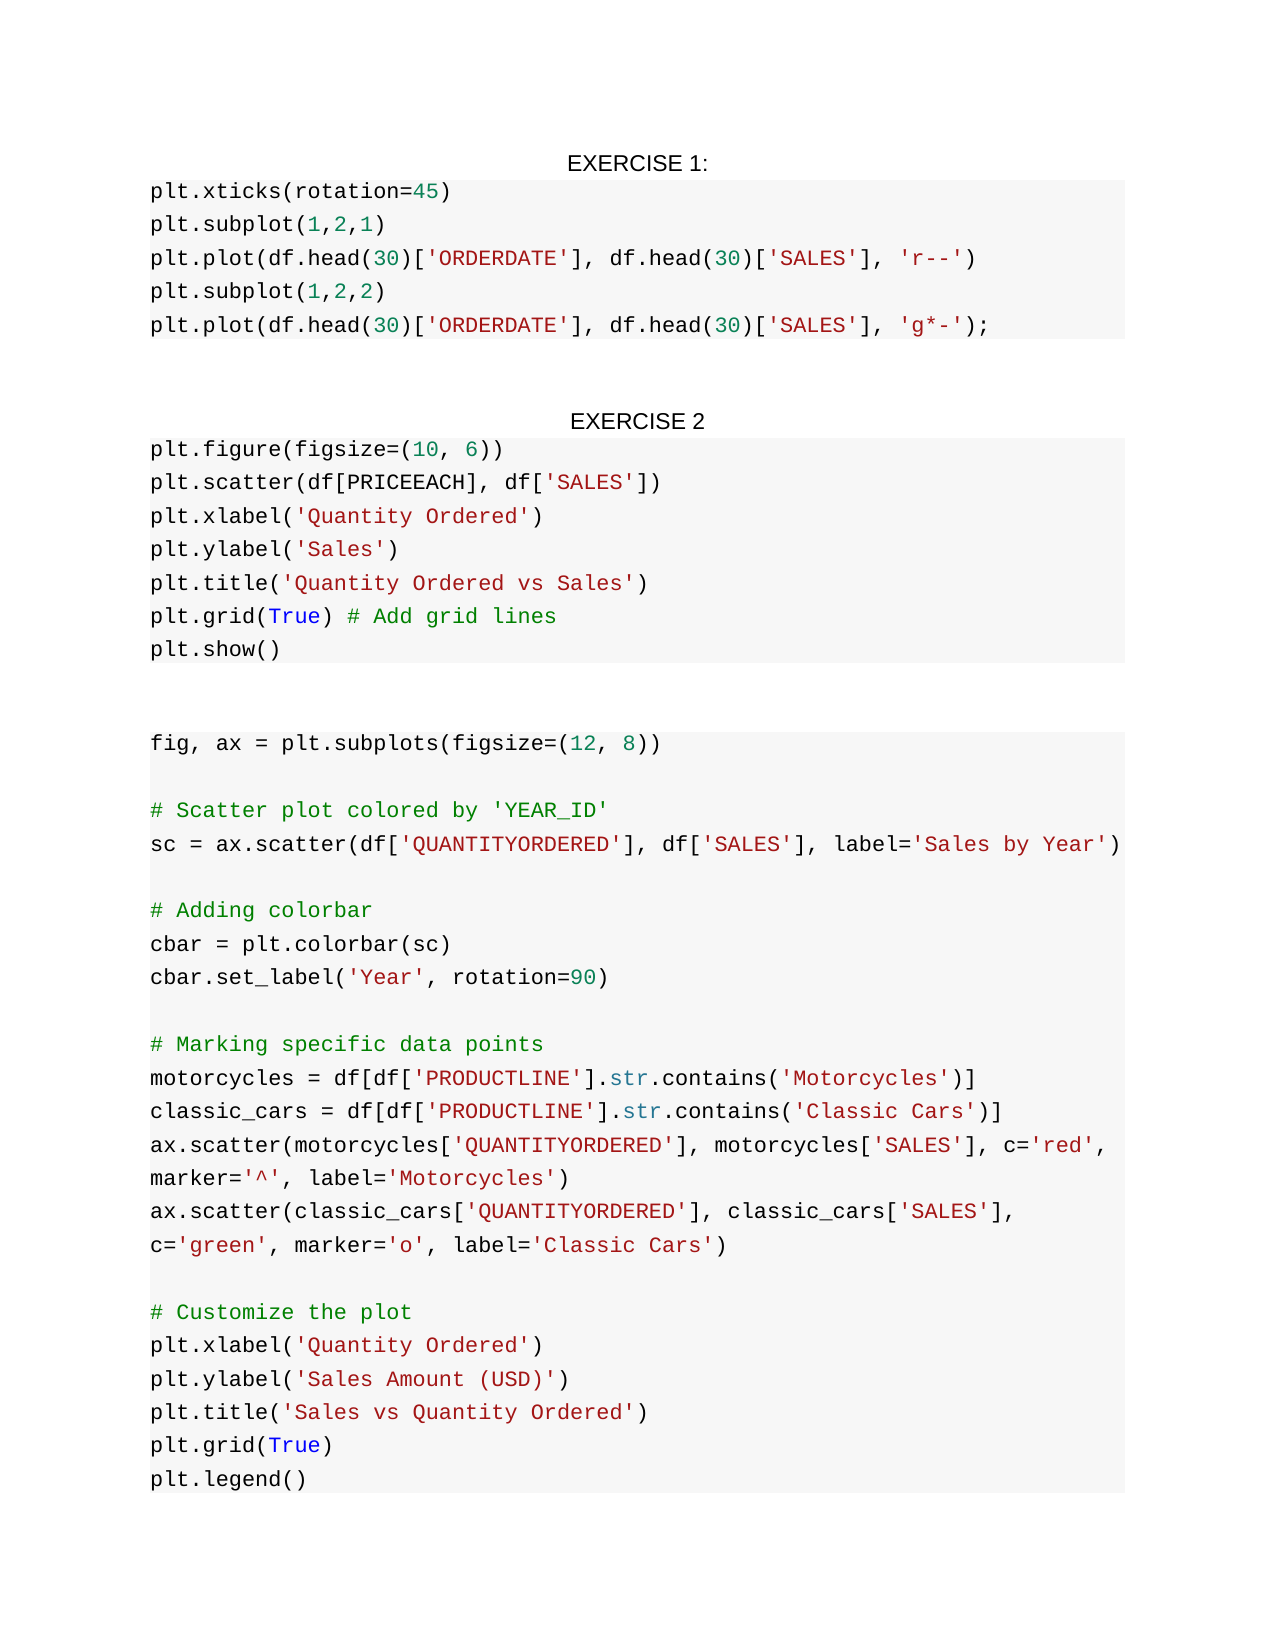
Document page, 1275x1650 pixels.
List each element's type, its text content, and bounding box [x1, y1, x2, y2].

text plt.ylabel('Sales Amount (USD)') [150, 1368, 1125, 1393]
text ax.scatter(motorcycles['QUANTITYORDERED'], motorcycles['SALES'], c='red', marker='^', label='Motorcycles') [150, 1134, 1125, 1192]
text plt.xticks(rotation=45) [150, 180, 1125, 205]
text EXERCISE 2 [150, 408, 1125, 434]
text plt.scatter(df[PRICEEACH], df['SALES']) [150, 471, 1125, 496]
text plt.title('Quantity Ordered vs Sales') [150, 572, 1125, 597]
text plt.subplot(1,2,1) [150, 214, 1125, 238]
text fig, ax = plt.subplots(figsize=(12, 8)) [150, 732, 1125, 757]
text classic_cars = df[df['PRODUCTLINE'].str.contains('Classic Cars')] [150, 1100, 1125, 1125]
text plt.legend() [150, 1468, 1125, 1493]
text plt.xlabel('Quantity Ordered') [150, 1334, 1125, 1359]
text plt.title('Sales vs Quantity Ordered') [150, 1401, 1125, 1426]
text plt.subplot(1,2,2) [150, 281, 1125, 305]
text cbar = plt.colorbar(sc) [150, 933, 1125, 958]
text plt.grid(True) [150, 1435, 1125, 1459]
text plt.ylabel('Sales') [150, 538, 1125, 563]
text plt.plot(df.head(30)['ORDERDATE'], df.head(30)['SALES'], 'r--') [150, 247, 1125, 272]
text plt.show() [150, 639, 1125, 663]
text plt.plot(df.head(30)['ORDERDATE'], df.head(30)['SALES'], 'g*-'); [150, 314, 1125, 339]
text cbar.set_label('Year', rotation=90) [150, 967, 1125, 991]
text # Adding colorbar [150, 900, 1125, 924]
text # Scatter plot colored by 'YEAR_ID' [150, 799, 1125, 824]
text sc = ax.scatter(df['QUANTITYORDERED'], df['SALES'], label='Sales by Year') [150, 833, 1125, 858]
text plt.grid(True) # Add grid lines [150, 605, 1125, 630]
text ax.scatter(classic_cars['QUANTITYORDERED'], classic_cars['SALES'], c='green', marker='o', label='Classic Cars') [150, 1201, 1125, 1259]
text # Marking specific data points [150, 1033, 1125, 1058]
text plt.figure(figsize=(10, 6)) [150, 438, 1125, 463]
text EXERCISE 1: [150, 150, 1125, 176]
text # Customize the plot [150, 1301, 1125, 1326]
text plt.xlabel('Quantity Ordered') [150, 505, 1125, 530]
text motorcycles = df[df['PRODUCTLINE'].str.contains('Motorcycles')] [150, 1067, 1125, 1092]
